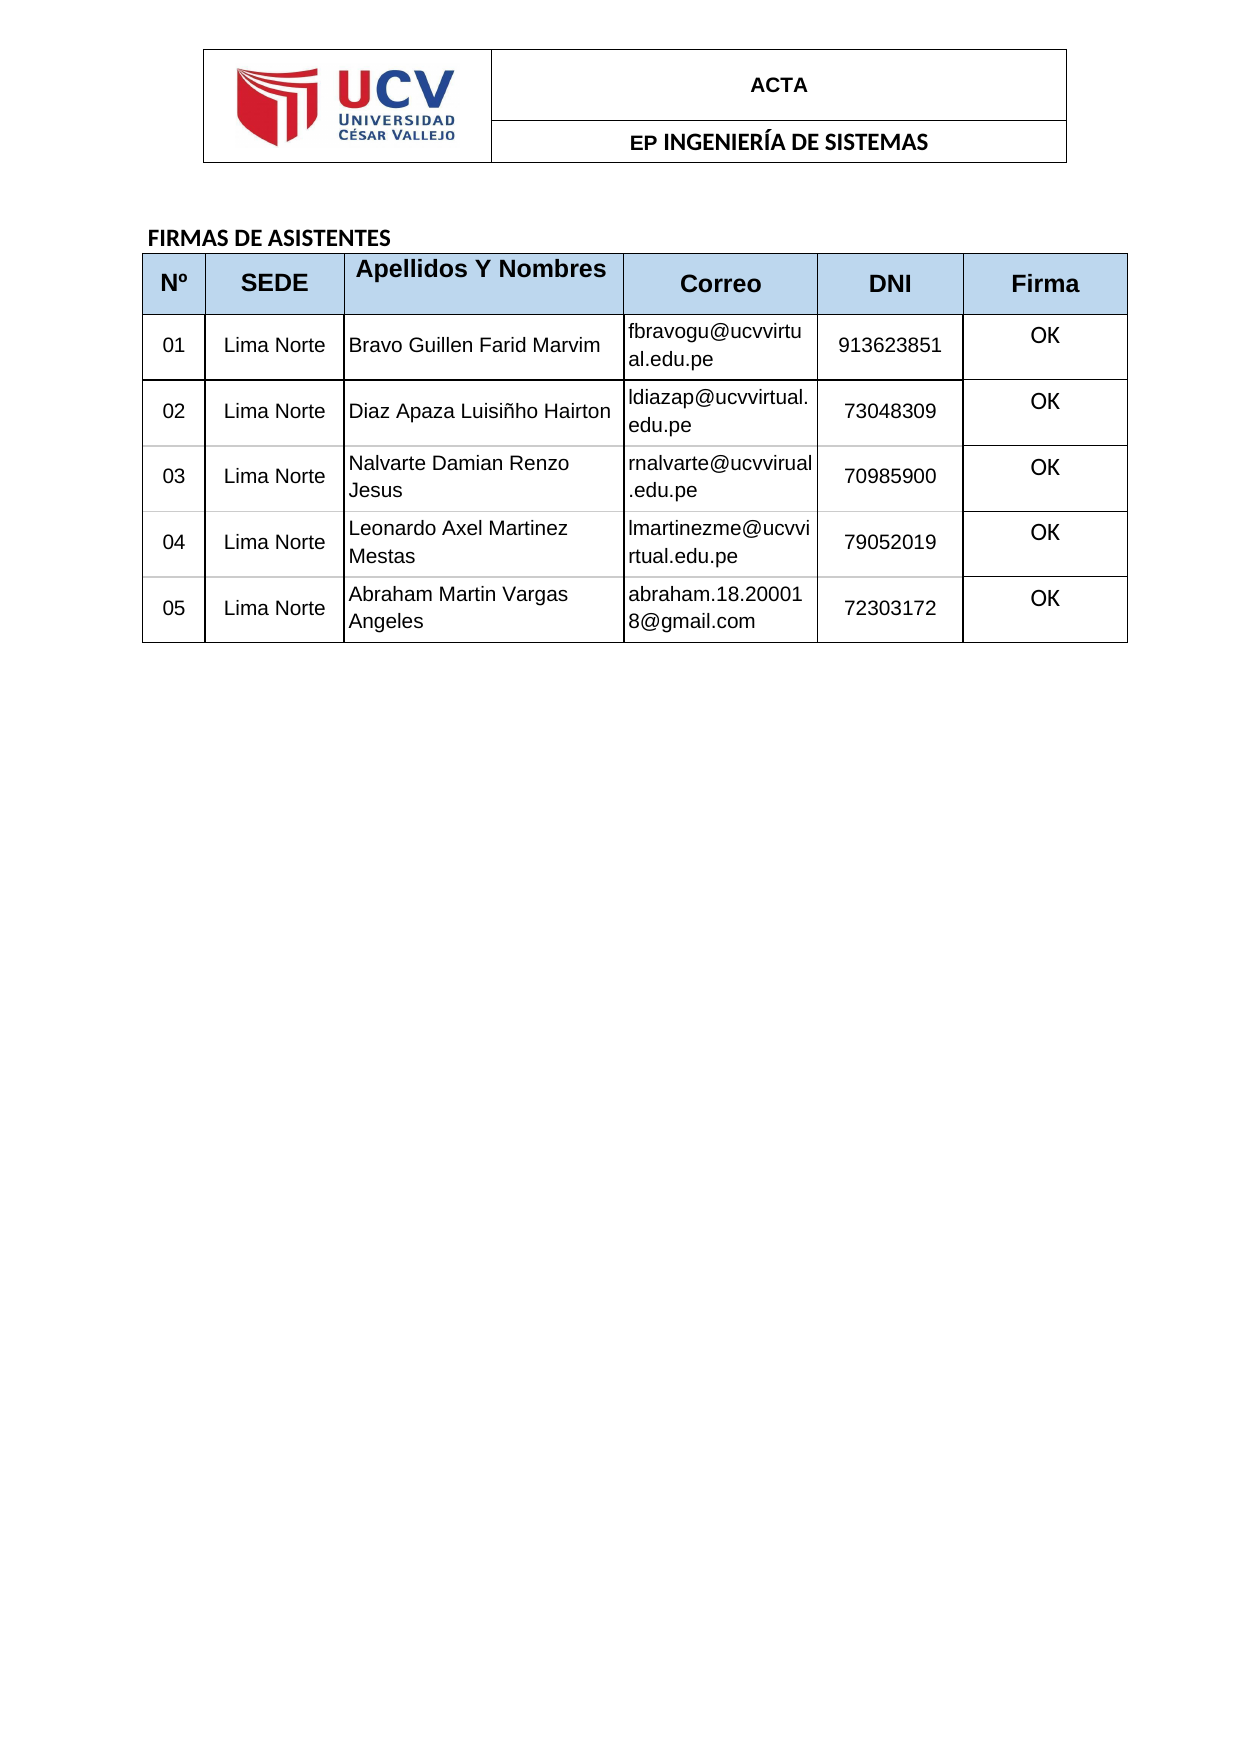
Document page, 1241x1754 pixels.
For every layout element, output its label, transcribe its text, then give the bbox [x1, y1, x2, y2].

table_header DNI [818, 254, 963, 314]
table_cell ldiazap@ucvvirtual.edu.pe [625, 381, 817, 445]
table_cell Lima Norte [206, 381, 343, 445]
table_cell Lima Norte [206, 447, 343, 511]
table_header Apellidos Y Nombres [345, 254, 623, 314]
table_cell 73048309 [818, 381, 962, 445]
table_cell Diaz Apaza Luisiñho Hairton [345, 381, 623, 445]
picture [234, 63, 460, 148]
table_cell Lima Norte [206, 315, 343, 379]
table_cell OK [964, 446, 1127, 511]
table_cell OK [964, 315, 1127, 379]
table_header Nº [143, 254, 205, 314]
table_cell rnalvarte@ucvvirual.edu.pe [625, 447, 817, 511]
table_cell Bravo Guillen Farid Marvim [345, 315, 623, 379]
table_cell 04 [143, 512, 204, 576]
table_cell OK [964, 380, 1127, 445]
table_cell Nalvarte Damian Renzo Jesus [345, 447, 623, 511]
table_header SEDE [206, 254, 344, 314]
table_cell OK [964, 512, 1127, 576]
table_cell 72303172 [818, 578, 962, 642]
table_cell 02 [143, 381, 204, 445]
table_cell 03 [143, 447, 204, 511]
table_cell lmartinezme@ucvvirtual.edu.pe [625, 512, 817, 576]
table_cell 70985900 [818, 447, 962, 511]
table_cell fbravogu@ucvvirtual.edu.pe [625, 315, 817, 379]
table_cell 05 [143, 578, 204, 642]
table_cell 913623851 [818, 315, 962, 379]
table_cell OK [964, 577, 1127, 642]
table_cell Leonardo Axel Martinez Mestas [345, 512, 623, 576]
table_header Firma [964, 254, 1127, 314]
table_cell Lima Norte [206, 512, 343, 576]
table_cell 79052019 [818, 512, 962, 576]
table_cell Lima Norte [206, 578, 343, 642]
table_cell 01 [143, 315, 204, 379]
text FIRMAS DE ASISTENTES [148, 222, 1122, 253]
table_cell Abraham Martin Vargas Angeles [345, 578, 623, 642]
table_header Correo [624, 254, 817, 314]
table_cell abraham.18.200018@gmail.com [625, 578, 817, 642]
